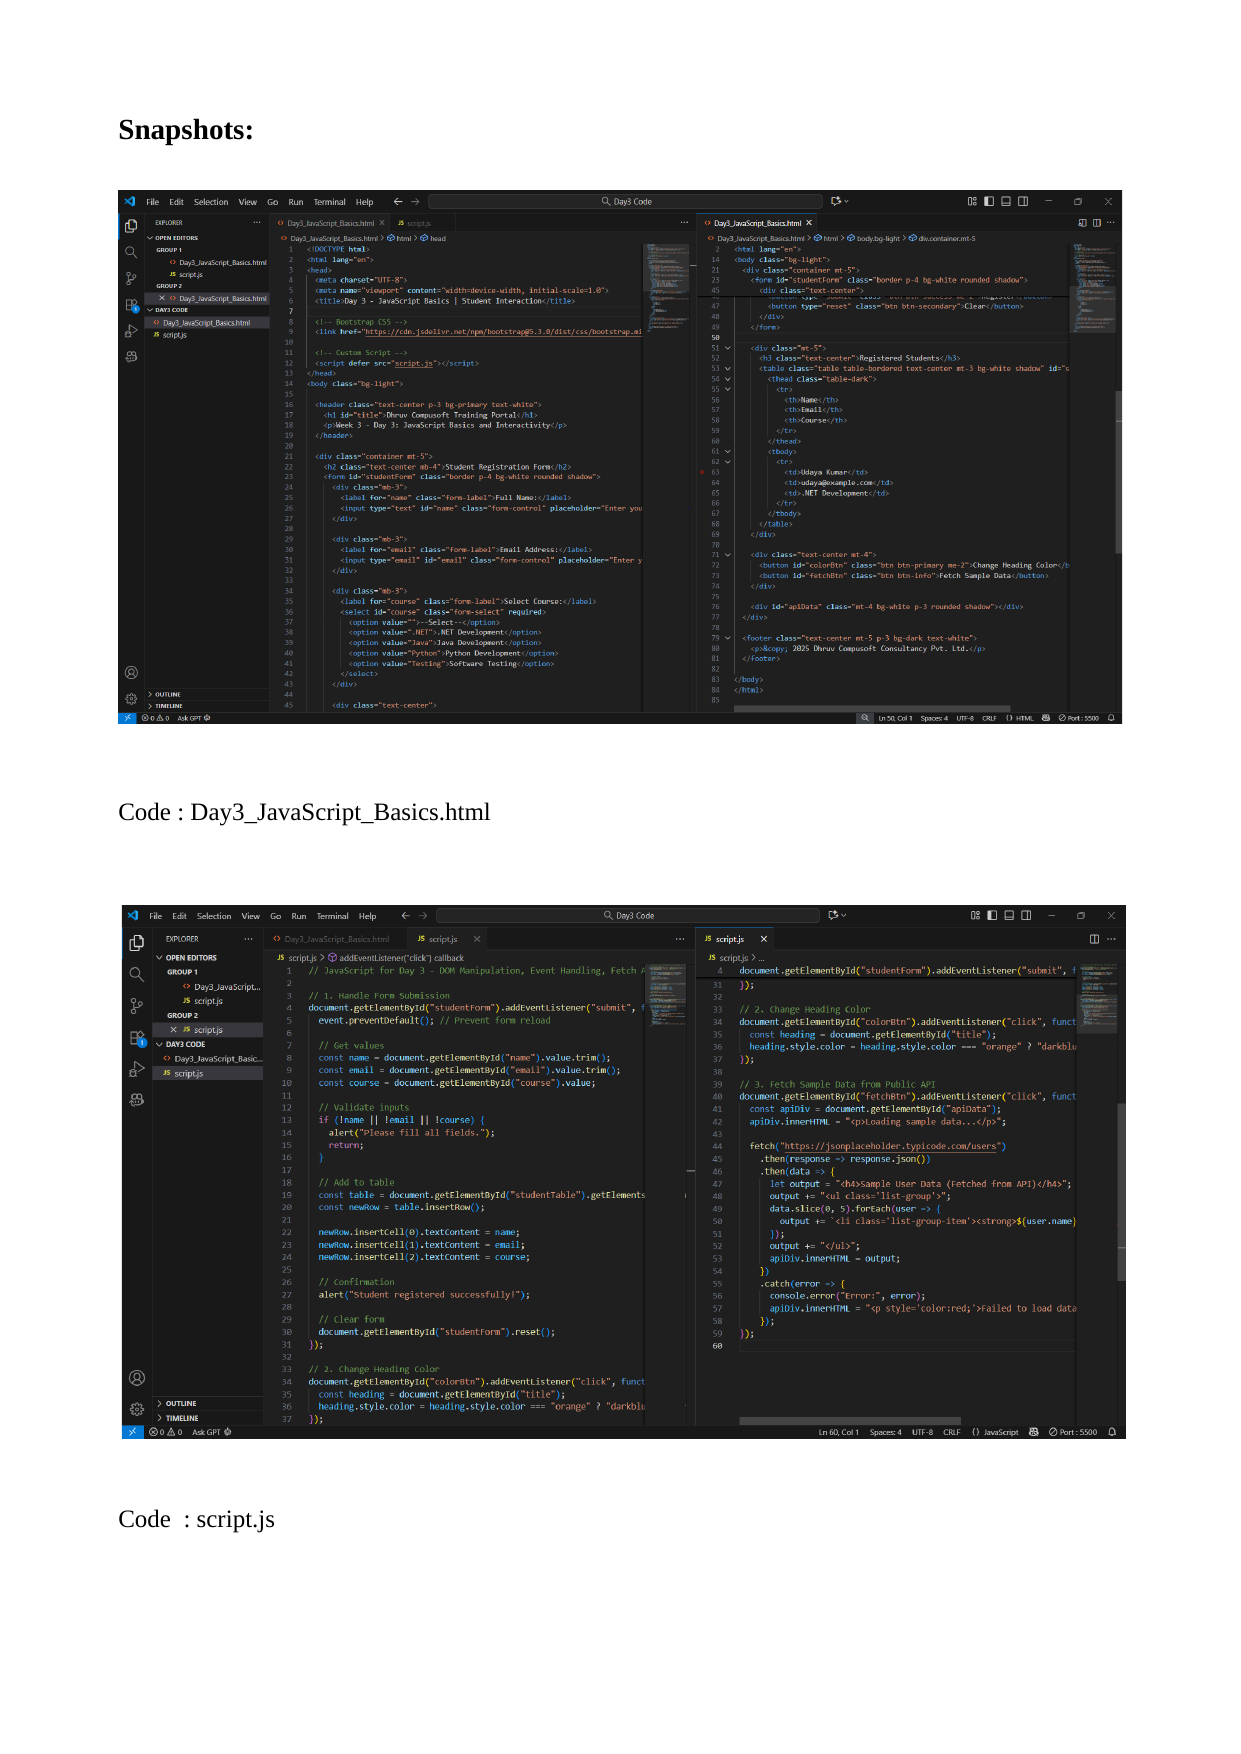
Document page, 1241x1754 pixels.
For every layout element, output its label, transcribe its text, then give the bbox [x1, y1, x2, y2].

text Snapshots: [118, 112, 1122, 146]
text Code : Day3_JavaScript_Basics.html [118, 797, 1122, 826]
picture [118, 190, 1123, 724]
picture [121, 905, 1126, 1439]
text Code : script.js [118, 1504, 1122, 1533]
